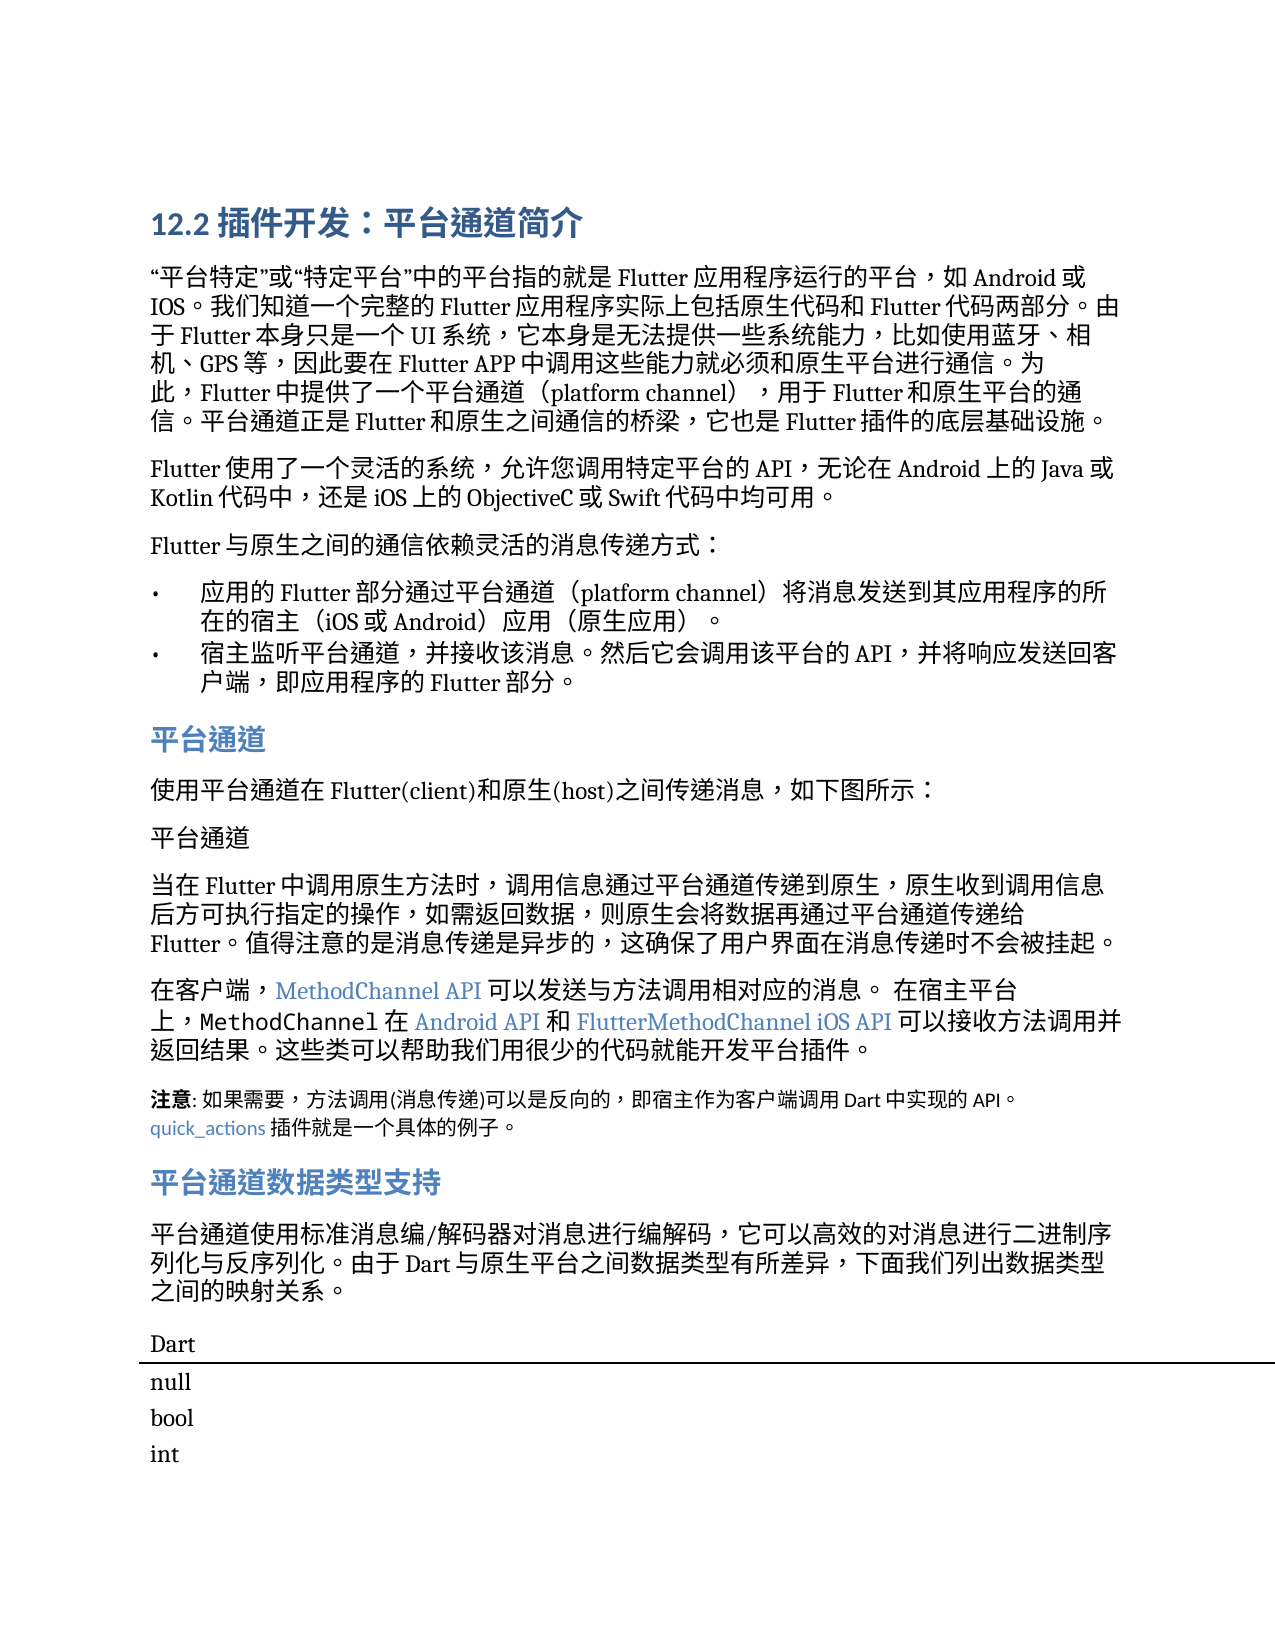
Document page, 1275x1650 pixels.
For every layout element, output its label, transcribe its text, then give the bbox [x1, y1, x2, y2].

table_cell null [139, 1364, 1275, 1400]
subtitle 12.2 插件开发：平台通道简介 [150, 200, 1125, 245]
text “平台特定”或“特定平台”中的平台指的就是Flutter应用程序运行的平台，如Android或IOS。我们知道一个完整的Flutter应用程序实际上包括原生代码和Flutter代码两部分。由于Flutter本身只是一个UI系统，它本身是无法提供一些系统能力，比如使用蓝牙、相机、GPS等，因此要在Flutter APP中调用这些能力就必须和原生平台进行通信。为此，Flutter中提供了一个平台通道（platform channel），用于Flutter和原生平台的通信。平台通道正是Flutter和原生之间通信的桥梁，它也是Flutter插件的底层基础设施。 [150, 264, 1125, 437]
text 当在Flutter中调用原生方法时，调用信息通过平台通道传递到原生，原生收到调用信息后方可执行指定的操作，如需返回数据，则原生会将数据再通过平台通道传递给Flutter。值得注意的是消息传递是异步的，这确保了用户界面在消息传递时不会被挂起。 [150, 872, 1125, 958]
table_cell bool [139, 1400, 1275, 1436]
table_header Dart [139, 1326, 1275, 1362]
text Flutter使用了一个灵活的系统，允许您调用特定平台的API，无论在Android上的Java或Kotlin代码中，还是iOS上的ObjectiveC或Swift代码中均可用。 [150, 455, 1125, 513]
table_cell int [139, 1436, 1275, 1472]
subtitle 平台通道数据类型支持 [150, 1162, 1125, 1202]
text 平台通道 [150, 825, 1125, 853]
subtitle 平台通道 [150, 719, 1125, 758]
text 在客户端，MethodChannel API 可以发送与方法调用相对应的消息。 在宿主平台上，MethodChannel 在Android API 和 FlutterMethodChannel iOS API可以接收方法调用并返回结果。这些类可以帮助我们用很少的代码就能开发平台插件。 [150, 977, 1125, 1066]
list 应用的Flutter部分通过平台通道（platform channel）将消息发送到其应用程序的所在的宿主（iOS或Android）应用（原生应用）。 [150, 579, 1125, 637]
text Flutter与原生之间的通信依赖灵活的消息传递方式： [150, 532, 1125, 560]
text 使用平台通道在Flutter(client)和原生(host)之间传递消息，如下图所示： [150, 777, 1125, 806]
text 平台通道使用标准消息编/解码器对消息进行编解码，它可以高效的对消息进行二进制序列化与反序列化。由于Dart与原生平台之间数据类型有所差异，下面我们列出数据类型之间的映射关系。 [150, 1221, 1125, 1307]
list 宿主监听平台通道，并接收该消息。然后它会调用该平台的API，并将响应发送回客户端，即应用程序的Flutter部分。 [150, 640, 1125, 698]
text 注意: 如果需要，方法调用(消息传递)可以是反向的，即宿主作为客户端调用Dart中实现的API。 quick_actions插件就是一个具体的例子。 [150, 1085, 1125, 1142]
